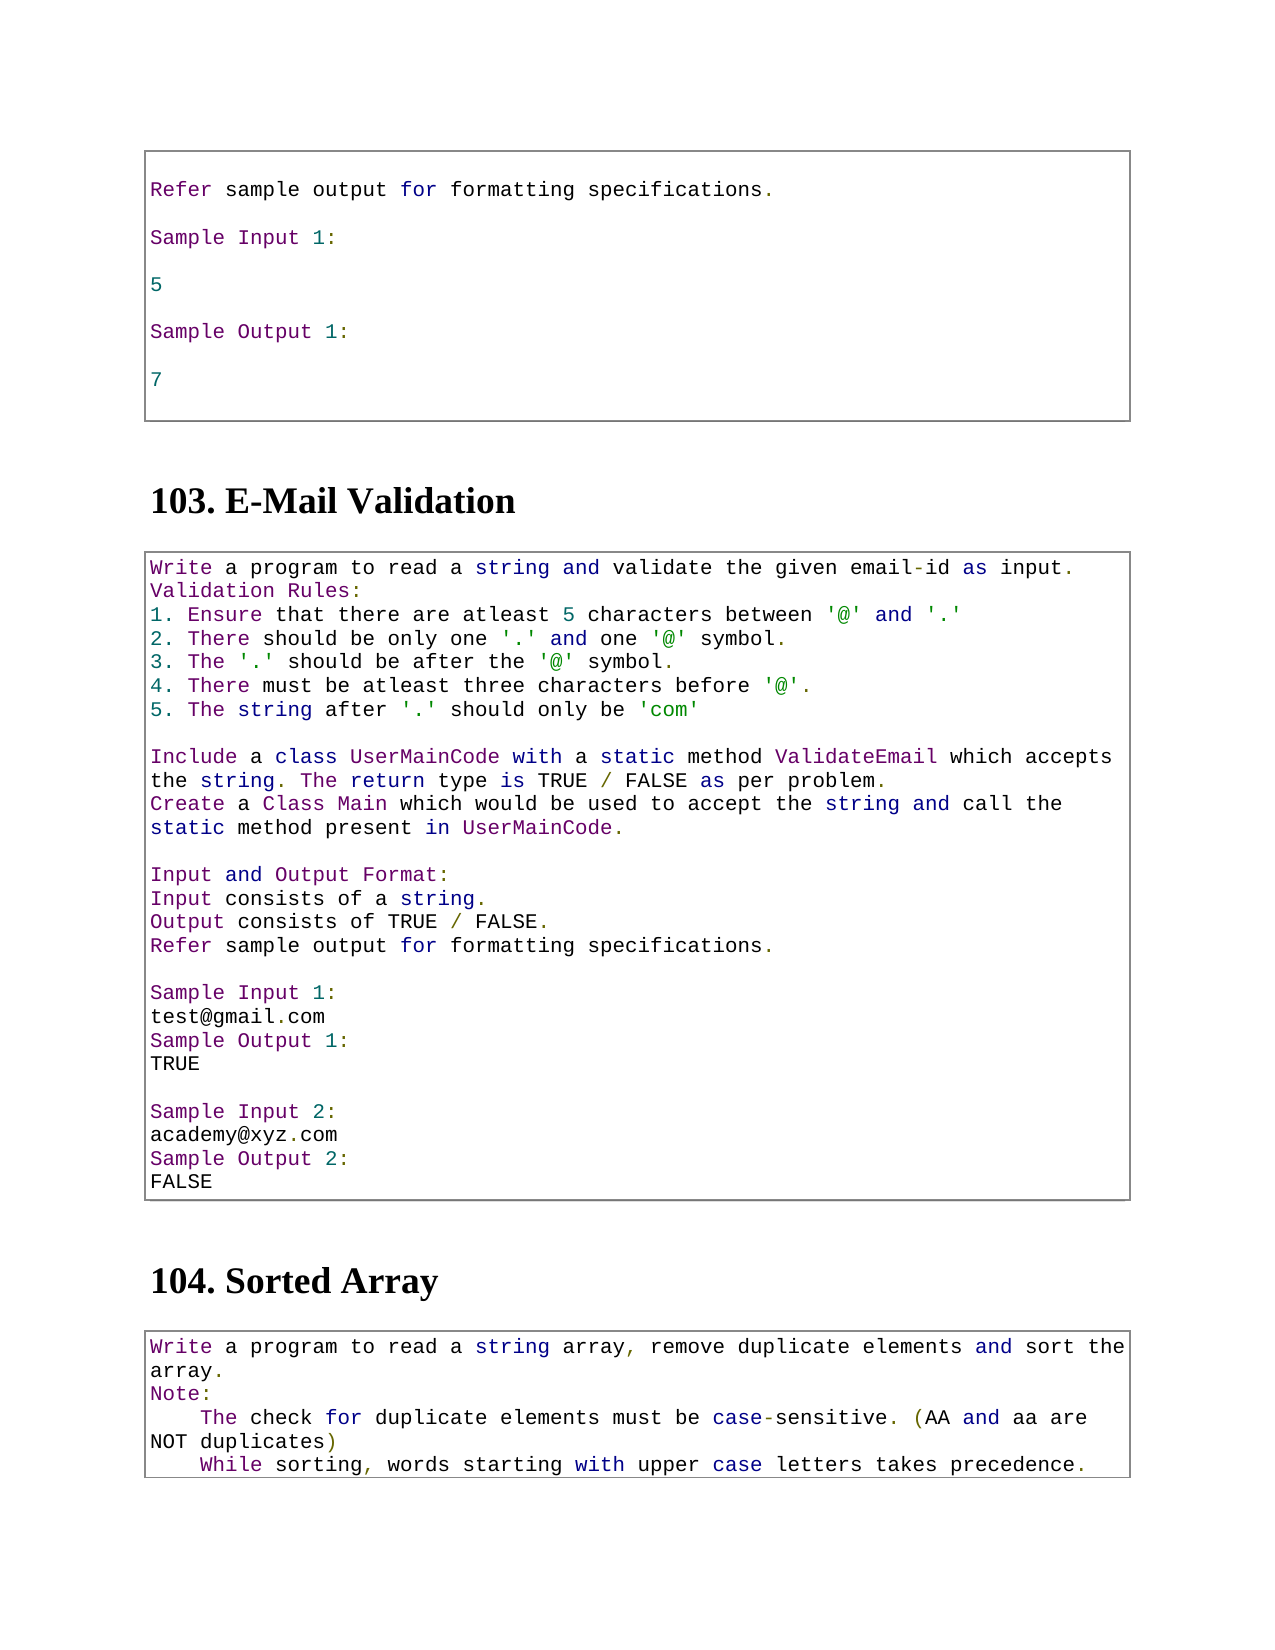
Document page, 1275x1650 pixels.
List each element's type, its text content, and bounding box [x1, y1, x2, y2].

text 1. Ensure that there are atleast 5 characters between '@' and '.' [150, 604, 1125, 628]
text Input and Output Format: [150, 864, 1125, 888]
text 3. The '.' should be after the '@' symbol. [150, 651, 1125, 675]
text Sample Output 1: [150, 1030, 1125, 1053]
text academy@xyz.com [150, 1124, 1125, 1148]
text Sample Input 2: [150, 1101, 1125, 1124]
text Refer sample output for formatting specifications. [150, 935, 1125, 959]
text Sample Input 1: [150, 227, 1125, 250]
text 2. There should be only one '.' and one '@' symbol. [150, 628, 1125, 651]
text 103. E-Mail Validation [150, 479, 1125, 522]
text The check for duplicate elements must be case-sensitive. (AA and aa are NOT duplicates) [150, 1407, 1125, 1454]
text Input consists of a string. [150, 888, 1125, 911]
text Validation Rules: [150, 580, 1125, 604]
text Write a program to read a string and validate the given email-id as input. [146, 553, 1129, 580]
text Create a Class Main which would be used to accept the string and call the static method present in UserMainCode. [150, 793, 1125, 841]
text 4. There must be atleast three characters before '@'. [150, 675, 1125, 699]
text Write a program to read a string array, remove duplicate elements and sort the array. [146, 1332, 1129, 1383]
text Refer sample output for formatting specifications. [150, 179, 1125, 203]
text Sample Output 2: [150, 1148, 1125, 1166]
text Note: [150, 1383, 1125, 1407]
text Sample Input 1: [150, 982, 1125, 1006]
text 5. The string after '.' should only be 'com' [150, 699, 1125, 722]
text 5 [150, 274, 1125, 298]
text 7 [150, 368, 1125, 392]
text FALSE [146, 1166, 1129, 1199]
text 104. Sorted Array [150, 1258, 1125, 1301]
text Include a class UserMainCode with a static method ValidateEmail which accepts the string. The return type is TRUE / FALSE as per problem. [150, 746, 1125, 793]
text Sample Output 1: [150, 321, 1125, 345]
text TRUE [150, 1053, 1125, 1077]
text test@gmail.com [150, 1006, 1125, 1030]
text While sorting, words starting with upper case letters takes precedence. [150, 1454, 1125, 1477]
text Output consists of TRUE / FALSE. [150, 911, 1125, 935]
